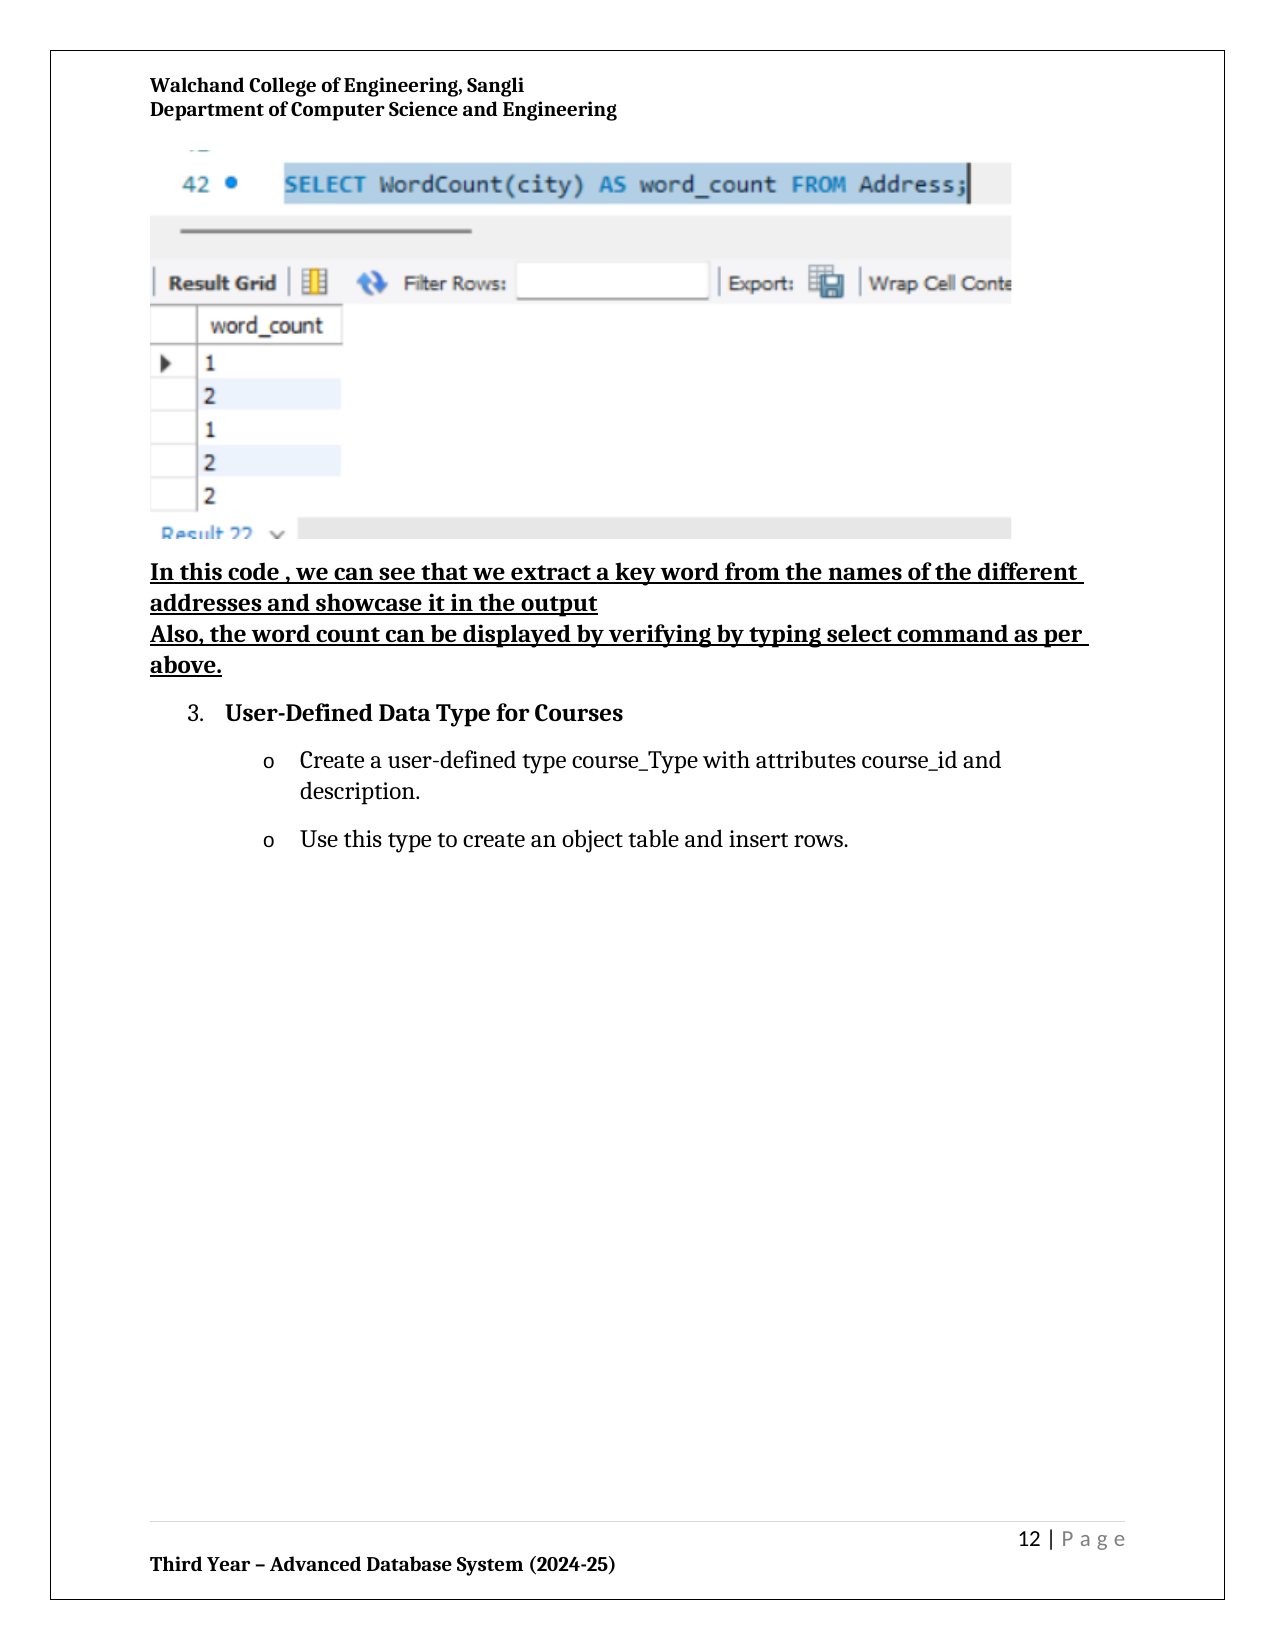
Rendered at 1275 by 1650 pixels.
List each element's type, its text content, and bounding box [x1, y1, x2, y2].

list Create a user-defined type course_Type with attributes course_id and description. [262, 746, 1125, 806]
list Use this type to create an object table and insert rows. [262, 825, 1125, 854]
list User-Defined Data Type for Courses [187, 698, 1125, 727]
picture [150, 150, 1012, 539]
text In this code , we can see that we extract a key word from the names of the different addresses and showcase it in the output Also, the word count can be displayed by verifying by typing select command as per above. [150, 558, 1125, 679]
